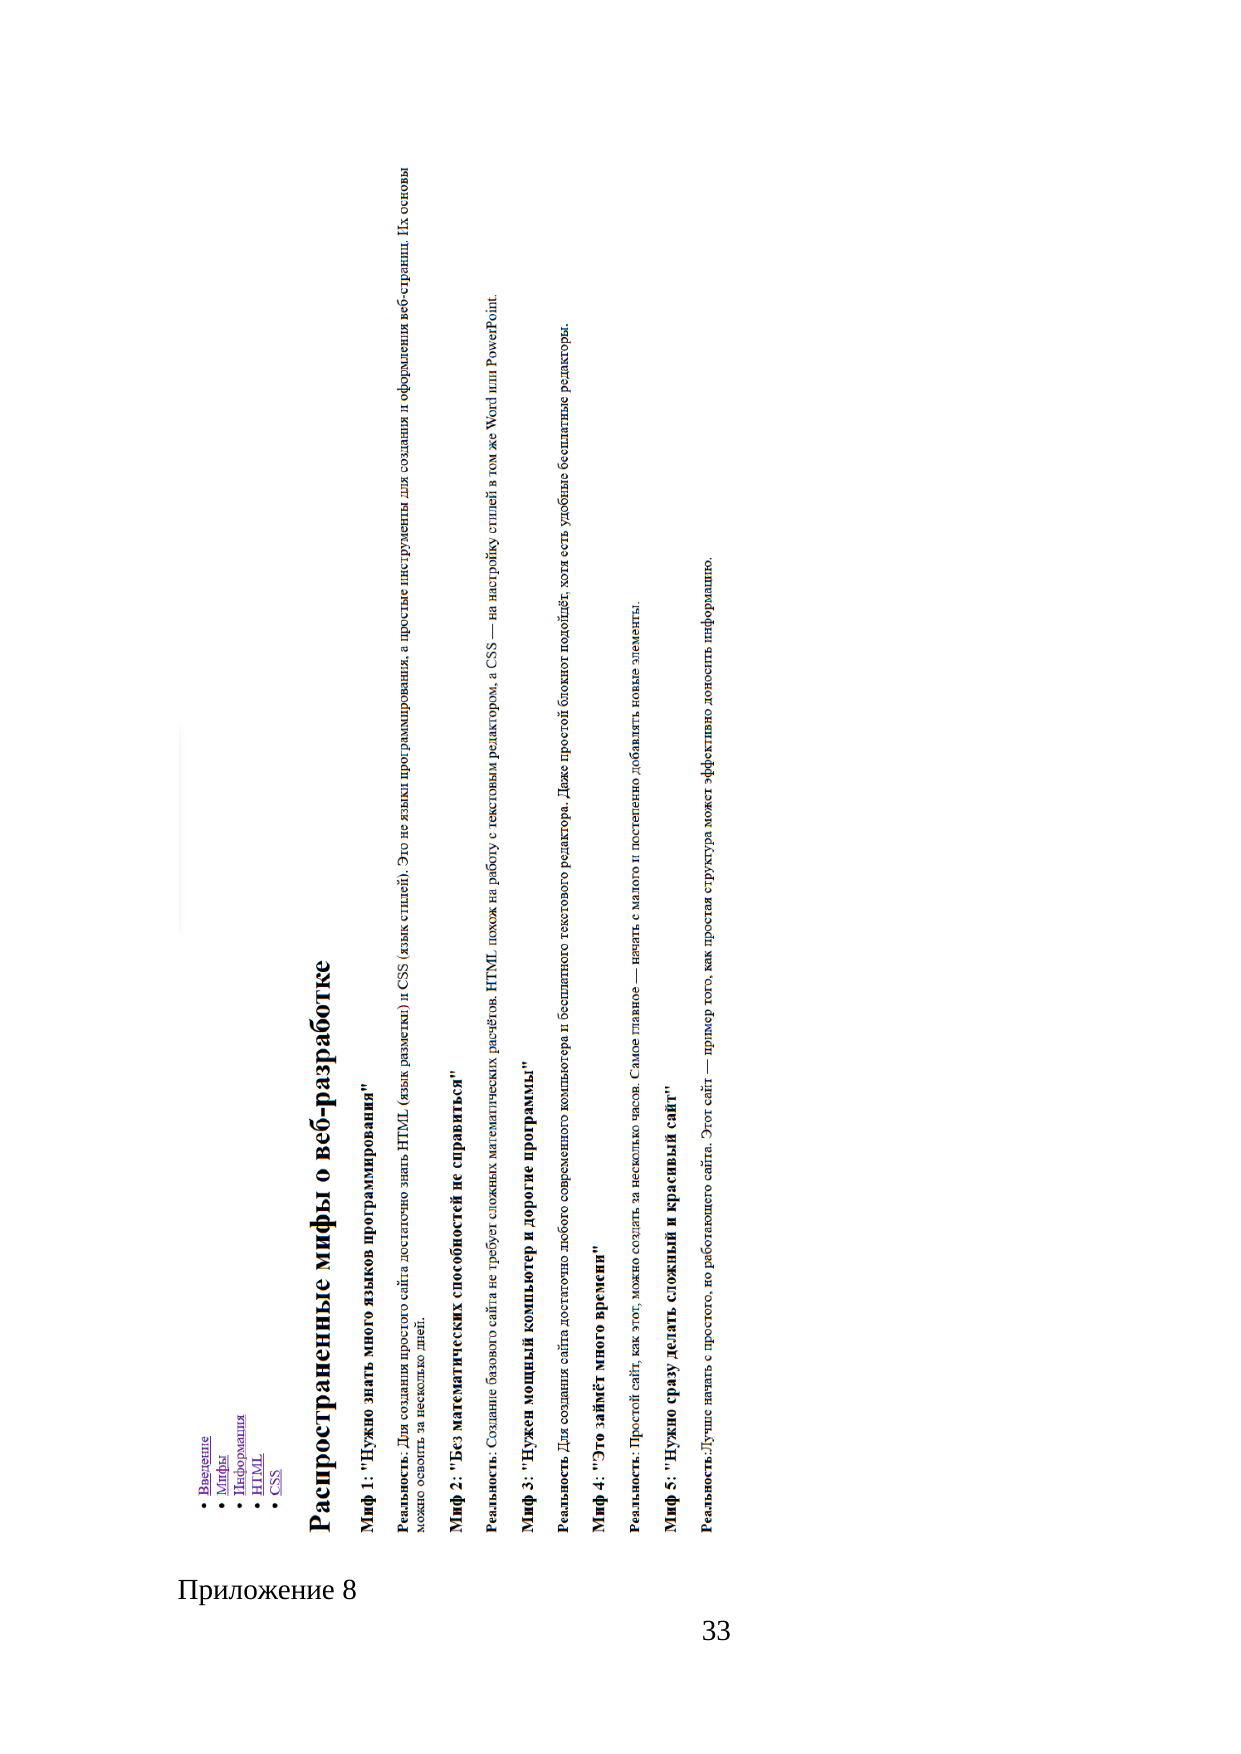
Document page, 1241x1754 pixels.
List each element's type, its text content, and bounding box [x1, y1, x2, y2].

text Приложение 8 [177, 1572, 1181, 1606]
picture [180, 122, 1064, 1538]
